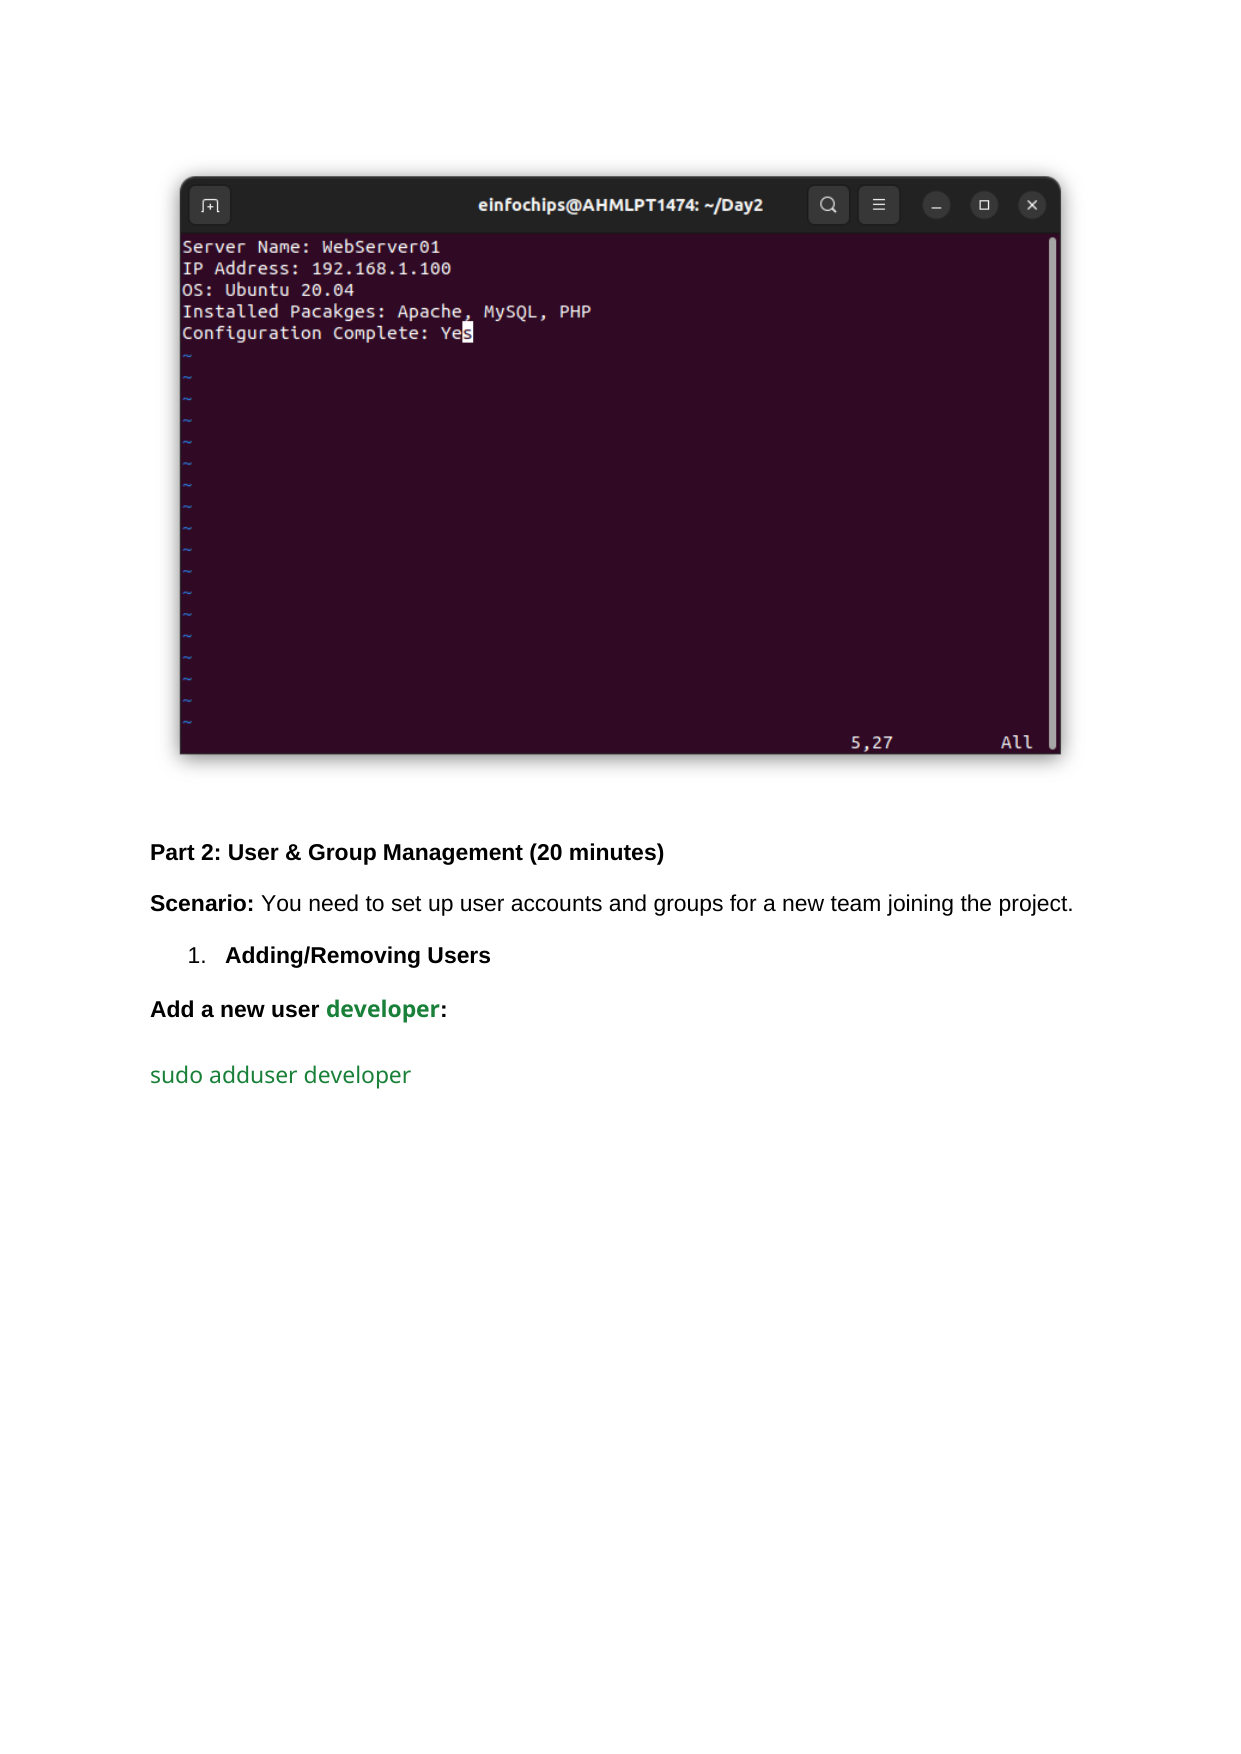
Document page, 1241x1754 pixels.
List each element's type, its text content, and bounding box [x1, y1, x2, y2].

text Scenario: You need to set up user accounts and groups for a new team joining the project. [150, 890, 1090, 917]
subtitle Part 2: User & Group Management (20 minutes) [150, 839, 1090, 865]
list Adding/Removing Users [187, 942, 1090, 968]
picture [150, 150, 1091, 788]
text Add a new user developer: sudo adduser developer [150, 993, 1090, 1090]
